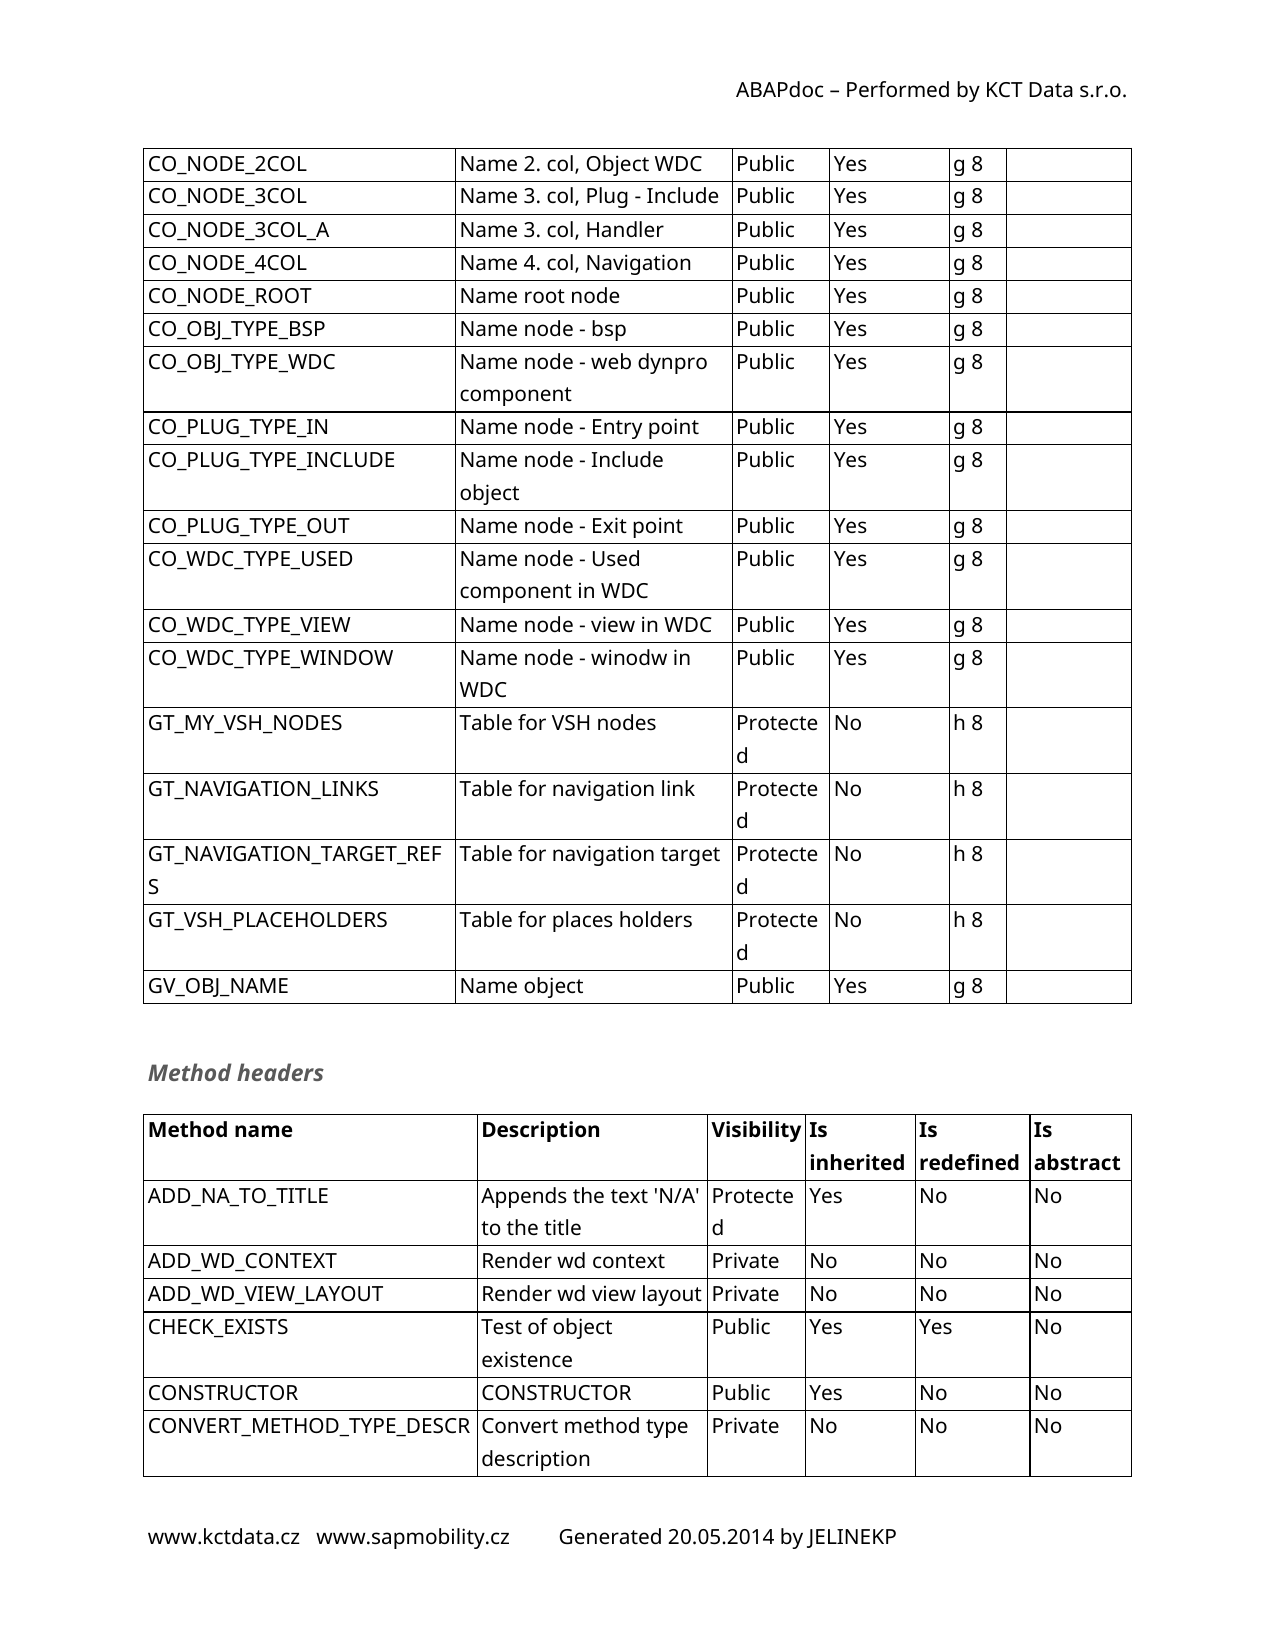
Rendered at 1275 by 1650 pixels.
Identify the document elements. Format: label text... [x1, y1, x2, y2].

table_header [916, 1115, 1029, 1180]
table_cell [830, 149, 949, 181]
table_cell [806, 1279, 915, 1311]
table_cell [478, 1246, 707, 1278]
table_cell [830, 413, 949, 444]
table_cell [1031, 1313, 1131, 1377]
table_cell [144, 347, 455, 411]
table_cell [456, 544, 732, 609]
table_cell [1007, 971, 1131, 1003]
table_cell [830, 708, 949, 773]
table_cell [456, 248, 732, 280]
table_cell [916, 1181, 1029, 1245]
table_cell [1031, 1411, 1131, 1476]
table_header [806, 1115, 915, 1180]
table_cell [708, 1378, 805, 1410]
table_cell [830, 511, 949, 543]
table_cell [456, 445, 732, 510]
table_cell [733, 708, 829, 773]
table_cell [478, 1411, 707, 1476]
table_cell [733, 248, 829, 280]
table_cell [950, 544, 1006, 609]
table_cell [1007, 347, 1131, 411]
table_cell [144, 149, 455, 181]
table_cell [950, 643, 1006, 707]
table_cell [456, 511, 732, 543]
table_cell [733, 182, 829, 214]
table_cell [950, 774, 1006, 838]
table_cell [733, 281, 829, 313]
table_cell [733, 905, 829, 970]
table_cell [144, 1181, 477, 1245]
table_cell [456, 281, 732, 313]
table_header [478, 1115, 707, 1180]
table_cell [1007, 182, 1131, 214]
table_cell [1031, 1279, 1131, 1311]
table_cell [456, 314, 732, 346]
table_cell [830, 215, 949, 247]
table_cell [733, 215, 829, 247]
text Method headers [148, 1057, 1127, 1088]
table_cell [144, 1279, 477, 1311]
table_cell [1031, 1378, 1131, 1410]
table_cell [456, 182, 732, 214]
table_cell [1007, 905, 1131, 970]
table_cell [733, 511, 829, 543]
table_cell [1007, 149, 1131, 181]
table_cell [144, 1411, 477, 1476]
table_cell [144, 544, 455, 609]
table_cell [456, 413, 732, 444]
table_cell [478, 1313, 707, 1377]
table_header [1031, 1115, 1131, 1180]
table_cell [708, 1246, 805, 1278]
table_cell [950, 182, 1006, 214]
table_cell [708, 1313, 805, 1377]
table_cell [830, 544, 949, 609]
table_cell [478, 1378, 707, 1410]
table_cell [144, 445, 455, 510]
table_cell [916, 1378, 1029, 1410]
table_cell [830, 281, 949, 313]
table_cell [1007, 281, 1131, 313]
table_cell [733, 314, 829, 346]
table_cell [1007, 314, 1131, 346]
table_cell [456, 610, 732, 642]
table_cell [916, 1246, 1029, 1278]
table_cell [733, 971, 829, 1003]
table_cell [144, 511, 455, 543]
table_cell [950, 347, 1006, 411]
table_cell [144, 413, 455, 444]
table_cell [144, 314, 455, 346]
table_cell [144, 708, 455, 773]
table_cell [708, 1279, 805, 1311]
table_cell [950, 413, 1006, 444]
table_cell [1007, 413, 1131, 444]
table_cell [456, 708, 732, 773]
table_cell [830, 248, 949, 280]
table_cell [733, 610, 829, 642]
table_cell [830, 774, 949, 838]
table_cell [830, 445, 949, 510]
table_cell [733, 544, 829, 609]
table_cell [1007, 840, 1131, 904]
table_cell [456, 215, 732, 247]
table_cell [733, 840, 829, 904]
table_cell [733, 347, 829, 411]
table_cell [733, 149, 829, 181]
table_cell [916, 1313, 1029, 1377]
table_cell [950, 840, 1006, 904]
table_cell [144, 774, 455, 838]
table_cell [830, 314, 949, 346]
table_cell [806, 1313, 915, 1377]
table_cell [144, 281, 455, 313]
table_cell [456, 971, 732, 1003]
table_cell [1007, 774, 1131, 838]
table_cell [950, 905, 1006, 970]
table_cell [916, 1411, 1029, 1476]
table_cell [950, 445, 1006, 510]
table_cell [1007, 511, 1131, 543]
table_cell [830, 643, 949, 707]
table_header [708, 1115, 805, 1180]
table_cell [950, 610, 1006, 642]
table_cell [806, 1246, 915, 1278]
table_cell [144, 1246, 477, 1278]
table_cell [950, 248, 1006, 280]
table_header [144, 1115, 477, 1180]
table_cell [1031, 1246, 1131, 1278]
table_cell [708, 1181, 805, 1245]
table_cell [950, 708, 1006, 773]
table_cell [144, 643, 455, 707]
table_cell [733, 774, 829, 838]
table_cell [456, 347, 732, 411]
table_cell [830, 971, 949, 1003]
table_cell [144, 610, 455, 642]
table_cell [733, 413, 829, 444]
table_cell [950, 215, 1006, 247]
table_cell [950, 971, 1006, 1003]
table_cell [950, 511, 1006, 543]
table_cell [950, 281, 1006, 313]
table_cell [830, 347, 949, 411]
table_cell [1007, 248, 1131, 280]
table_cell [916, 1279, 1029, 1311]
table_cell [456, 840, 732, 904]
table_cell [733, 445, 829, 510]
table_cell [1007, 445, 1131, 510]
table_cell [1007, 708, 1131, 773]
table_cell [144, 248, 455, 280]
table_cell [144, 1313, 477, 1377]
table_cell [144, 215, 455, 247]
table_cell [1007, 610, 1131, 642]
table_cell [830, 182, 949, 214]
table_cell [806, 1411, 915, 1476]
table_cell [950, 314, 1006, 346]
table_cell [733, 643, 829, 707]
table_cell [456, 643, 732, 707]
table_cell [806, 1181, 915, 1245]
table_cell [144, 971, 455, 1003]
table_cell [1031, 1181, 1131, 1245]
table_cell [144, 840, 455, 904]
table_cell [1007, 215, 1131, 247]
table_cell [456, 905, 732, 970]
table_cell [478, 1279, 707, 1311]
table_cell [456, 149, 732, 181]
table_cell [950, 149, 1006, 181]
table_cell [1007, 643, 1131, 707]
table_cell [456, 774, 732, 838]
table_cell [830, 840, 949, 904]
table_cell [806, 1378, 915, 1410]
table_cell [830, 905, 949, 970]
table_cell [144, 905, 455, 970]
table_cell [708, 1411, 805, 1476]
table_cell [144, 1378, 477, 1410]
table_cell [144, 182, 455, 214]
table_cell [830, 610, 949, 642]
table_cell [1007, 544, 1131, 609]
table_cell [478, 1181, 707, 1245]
